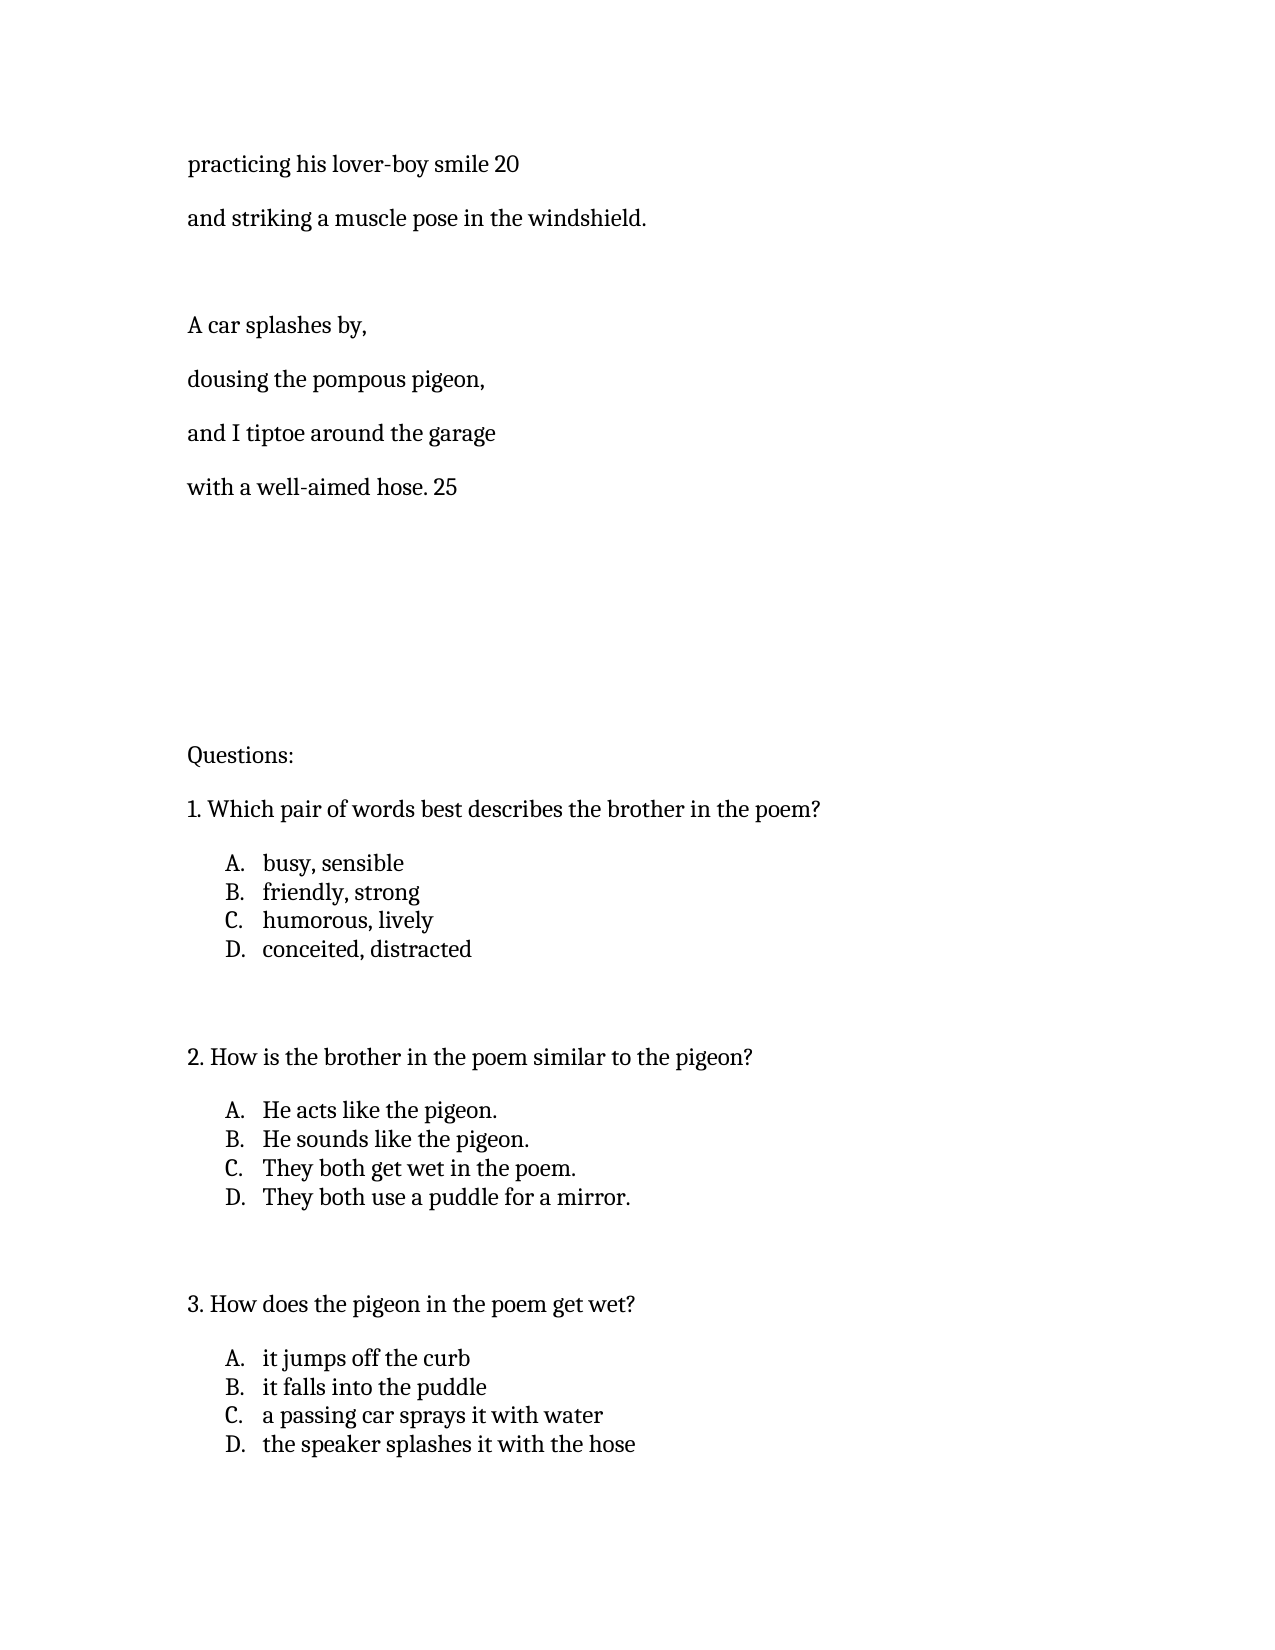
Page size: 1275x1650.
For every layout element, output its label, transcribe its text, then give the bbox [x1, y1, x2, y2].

text 2. How is the brother in the poem similar to the pigeon? [187, 1042, 1087, 1071]
list They both get wet in the poem. [225, 1154, 1087, 1182]
list They both use a puddle for a mirror. [225, 1182, 1087, 1211]
list He acts like the pigeon. [225, 1096, 1087, 1125]
text dousing the pompous pigeon, [187, 365, 1087, 394]
list a passing car sprays it with water [225, 1401, 1087, 1430]
list the speaker splashes it with the hose [225, 1430, 1087, 1459]
list humorous, lively [225, 906, 1087, 935]
text practicing his lover-boy smile 20 [187, 150, 1087, 179]
text 3. How does the pigeon in the poem get wet? [187, 1290, 1087, 1319]
list He sounds like the pigeon. [225, 1125, 1087, 1154]
text and I tiptoe around the garage [187, 419, 1087, 447]
list it falls into the puddle [225, 1372, 1087, 1401]
text 1. Which pair of words best describes the brother in the poem? [187, 795, 1087, 824]
text with a well-aimed hose. 25 [187, 472, 1087, 501]
list it jumps off the curb [225, 1344, 1087, 1372]
list conceited, distracted [225, 935, 1087, 964]
list busy, sensible [225, 849, 1087, 877]
text A car splashes by, [187, 311, 1087, 340]
text Questions: [187, 741, 1087, 770]
list friendly, strong [225, 877, 1087, 906]
text and striking a muscle pose in the windshield. [187, 204, 1087, 232]
